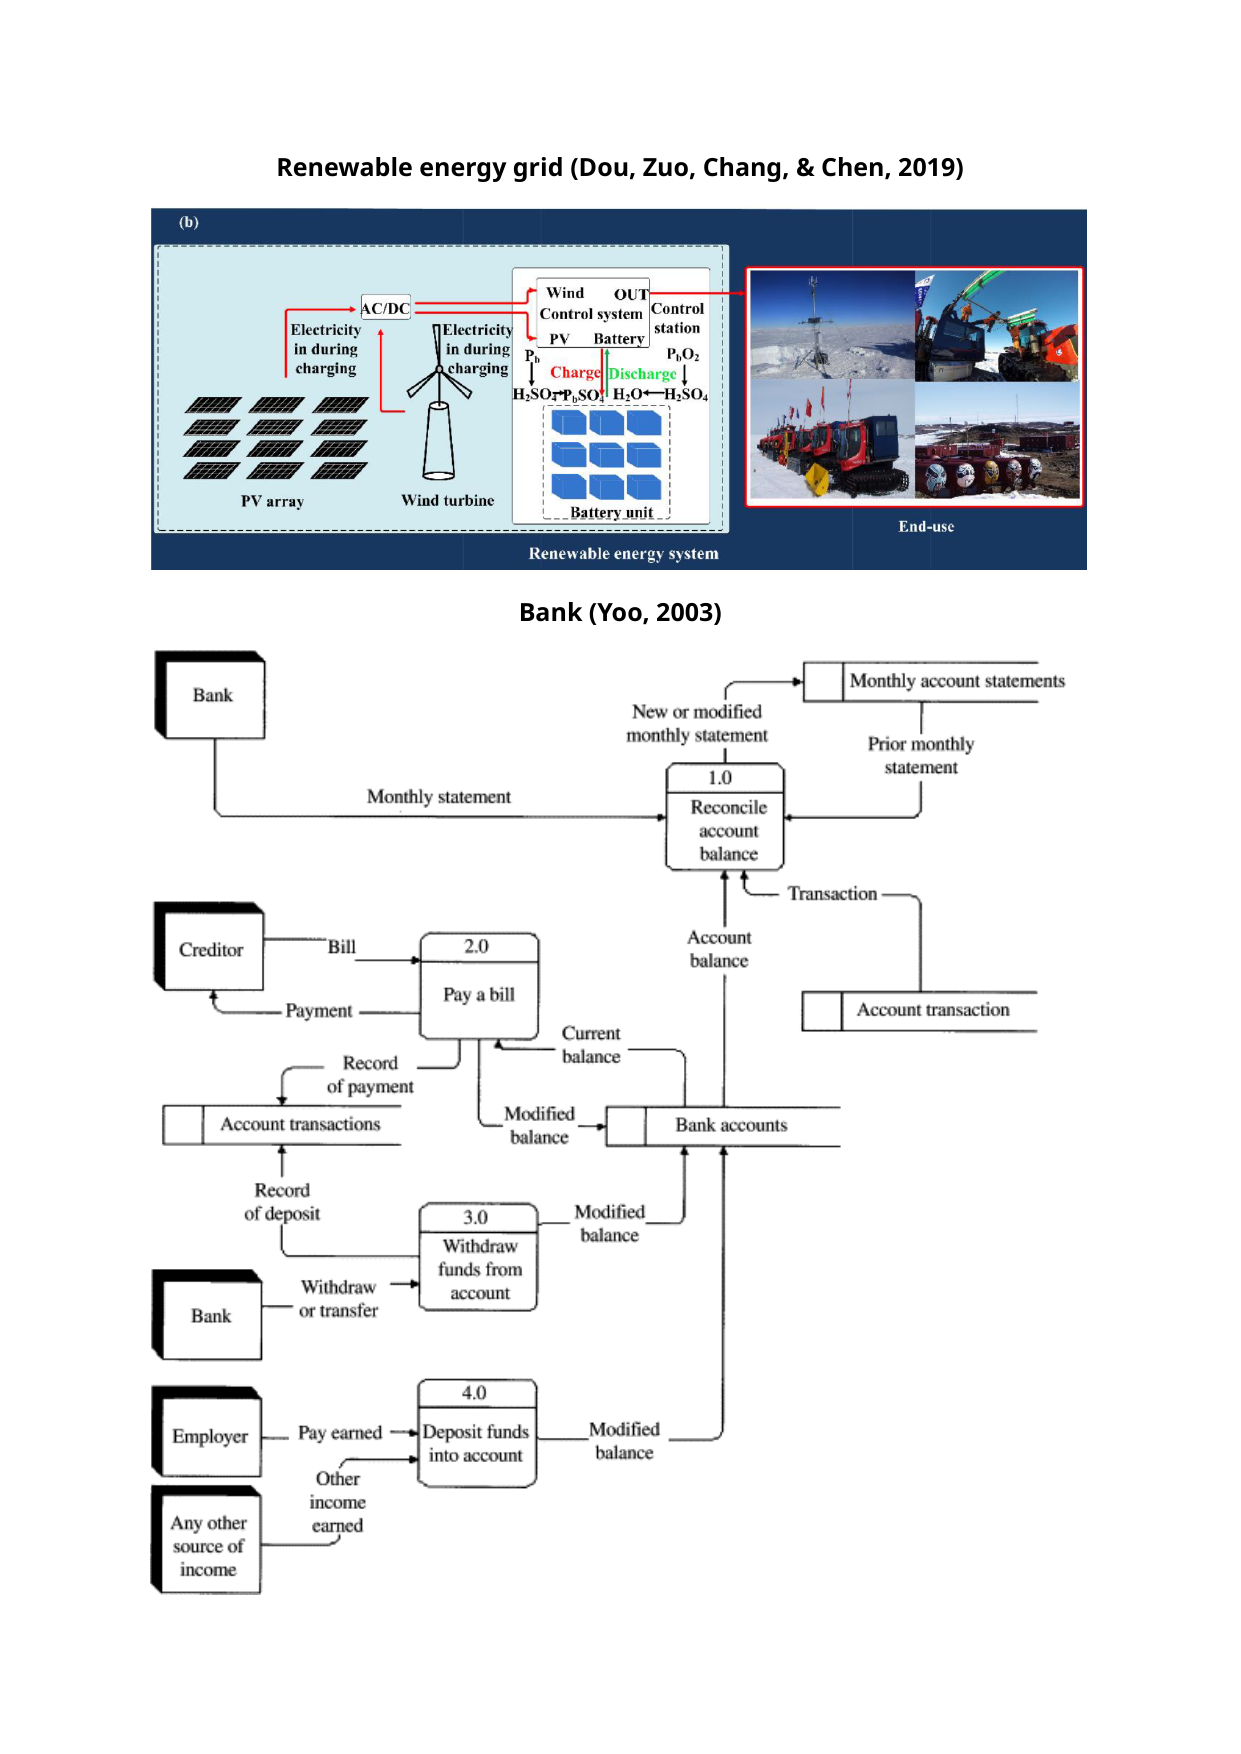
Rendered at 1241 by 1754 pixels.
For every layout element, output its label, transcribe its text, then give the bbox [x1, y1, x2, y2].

picture [150, 650, 1066, 1595]
text Bank (Yoo, 2003) [150, 595, 1090, 629]
picture [150, 205, 1091, 573]
text Renewable energy grid (Dou, Zuo, Chang, & Chen, 2019) [150, 150, 1090, 184]
